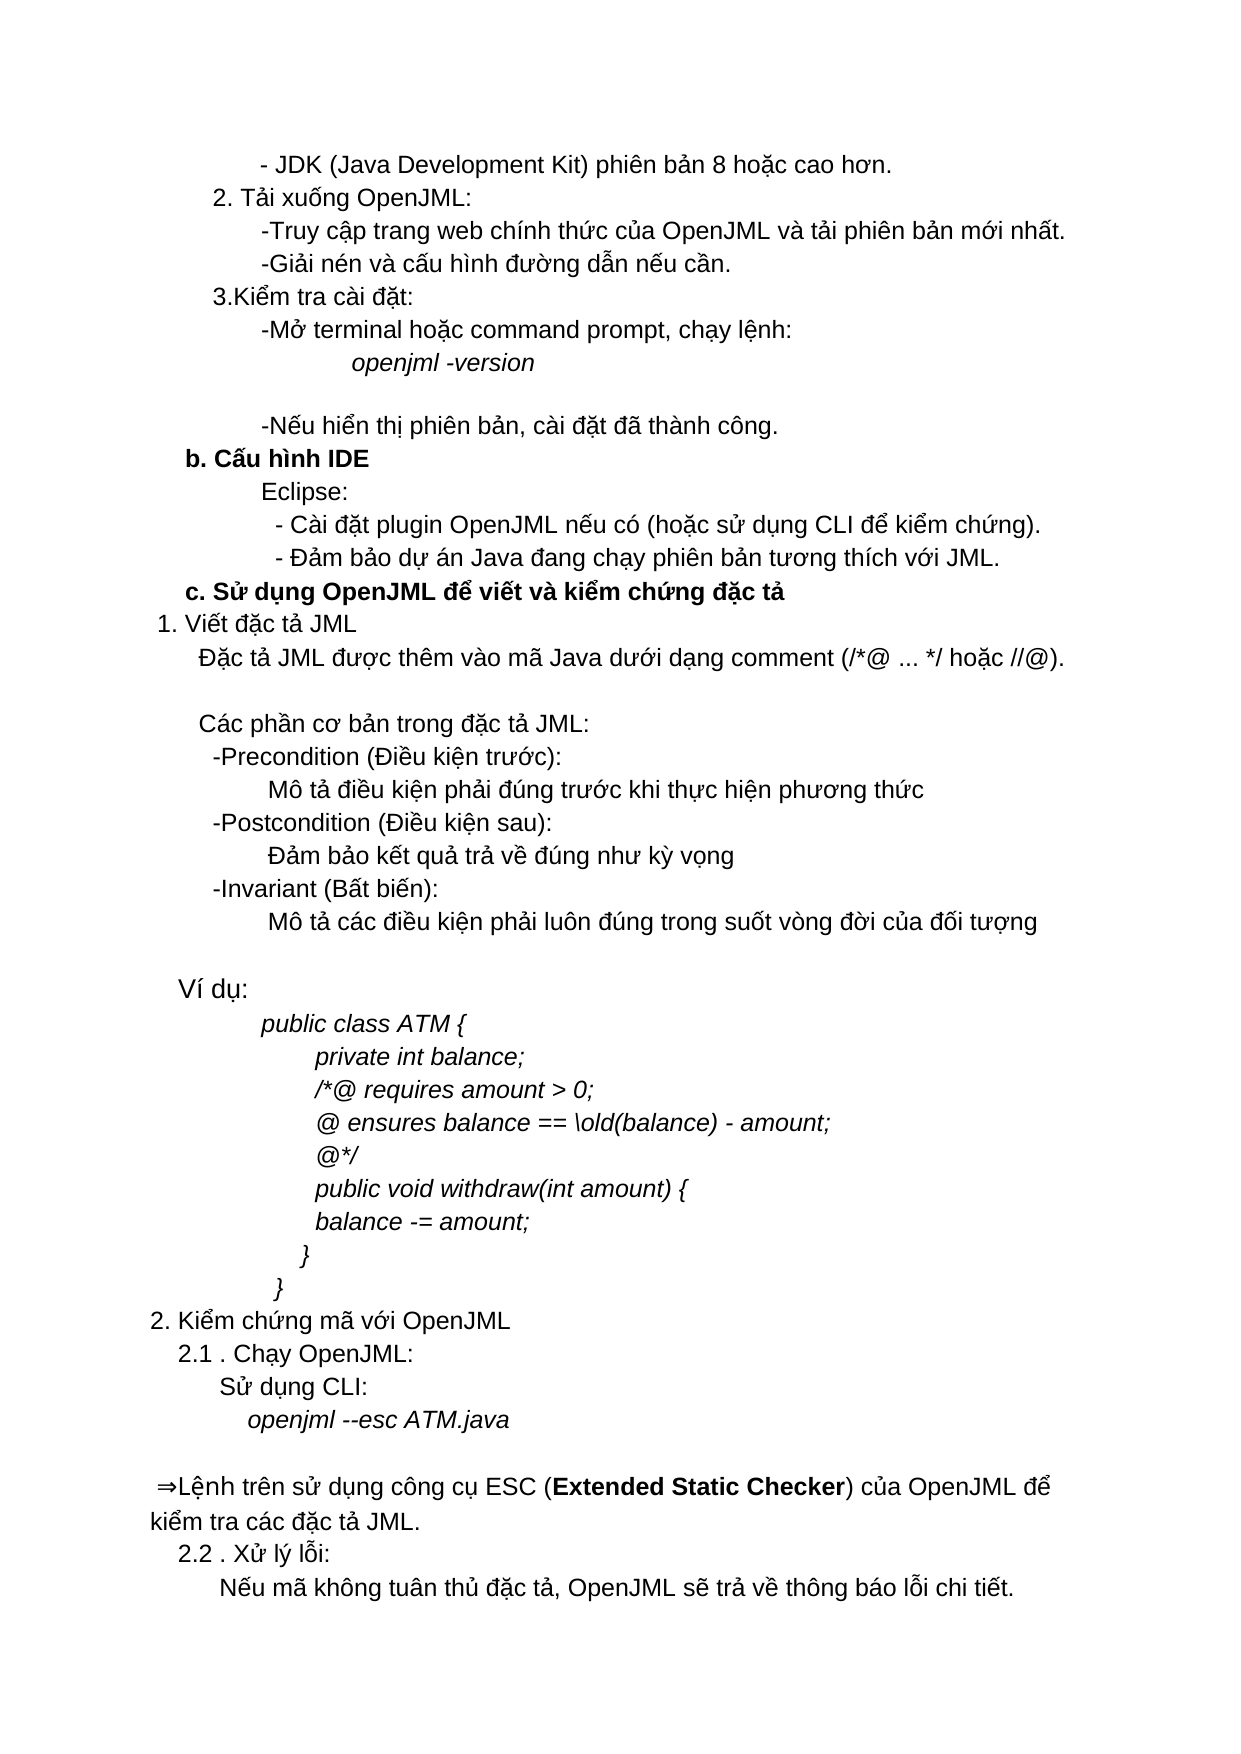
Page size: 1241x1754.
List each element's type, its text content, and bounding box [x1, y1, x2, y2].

text private int balance; [150, 1042, 1090, 1070]
text 2. Kiểm chứng mã với OpenJML [150, 1306, 1090, 1334]
text -Postcondition (Điều kiện sau): [150, 808, 1090, 836]
text Nếu mã không tuân thủ đặc tả, OpenJML sẽ trả về thông báo lỗi chi tiết. [150, 1572, 1090, 1601]
text 3.Kiểm tra cài đặt: [150, 282, 1090, 311]
text -Nếu hiển thị phiên bản, cài đặt đã thành công. [150, 411, 1090, 440]
text Đặc tả JML được thêm vào mã Java dưới dạng comment (/*@ ... */ hoặc //@). [150, 642, 1090, 671]
text Ví dụ: [150, 973, 1090, 1004]
text c. Sử dụng OpenJML để viết và kiểm chứng đặc tả 1. Viết đặc tả JML [150, 576, 1090, 638]
text public void withdraw(int amount) { [150, 1174, 1090, 1202]
text ⇒Lệnh trên sử dụng công cụ ESC (Extended Static Checker) của OpenJML để kiểm tra các đặc tả JML. [150, 1468, 1090, 1535]
text public class ATM { [150, 1009, 1090, 1037]
text /*@ requires amount > 0; [150, 1075, 1090, 1103]
text Mô tả các điều kiện phải luôn đúng trong suốt vòng đời của đối tượng [150, 907, 1090, 935]
text Sử dụng CLI: [150, 1372, 1090, 1401]
text @ ensures balance == \old(balance) - amount; [150, 1108, 1090, 1136]
text -Mở terminal hoặc command prompt, chạy lệnh: [150, 315, 1090, 344]
text Mô tả điều kiện phải đúng trước khi thực hiện phương thức [150, 774, 1090, 803]
text Đảm bảo kết quả trả về đúng như kỳ vọng [150, 841, 1090, 869]
text - JDK (Java Development Kit) phiên bản 8 hoặc cao hơn. [225, 150, 1090, 179]
text Các phần cơ bản trong đặc tả JML: [150, 708, 1090, 737]
text @*/ [150, 1141, 1090, 1169]
text - Cài đặt plugin OpenJML nếu có (hoặc sử dụng CLI để kiểm chứng). [150, 510, 1090, 539]
text 2.2 . Xử lý lỗi: [150, 1539, 1090, 1568]
text -Truy cập trang web chính thức của OpenJML và tải phiên bản mới nhất. [150, 216, 1090, 245]
text b. Cấu hình IDE [150, 444, 1090, 473]
text balance -= amount; [150, 1207, 1090, 1236]
text -Invariant (Bất biến): [150, 874, 1090, 902]
text 2. Tải xuống OpenJML: [150, 183, 1090, 212]
text Eclipse: [150, 477, 1090, 506]
text -Giải nén và cấu hình đường dẫn nếu cần. [150, 249, 1090, 278]
text } [150, 1240, 1090, 1268]
text openjml -version [150, 348, 1090, 377]
text 2.1 . Chạy OpenJML: [150, 1339, 1090, 1368]
text openjml --esc ATM.java [150, 1405, 1090, 1434]
text -Precondition (Điều kiện trước): [150, 742, 1090, 770]
text } [150, 1273, 1090, 1302]
text - Đảm bảo dự án Java đang chạy phiên bản tương thích với JML. [150, 543, 1090, 572]
